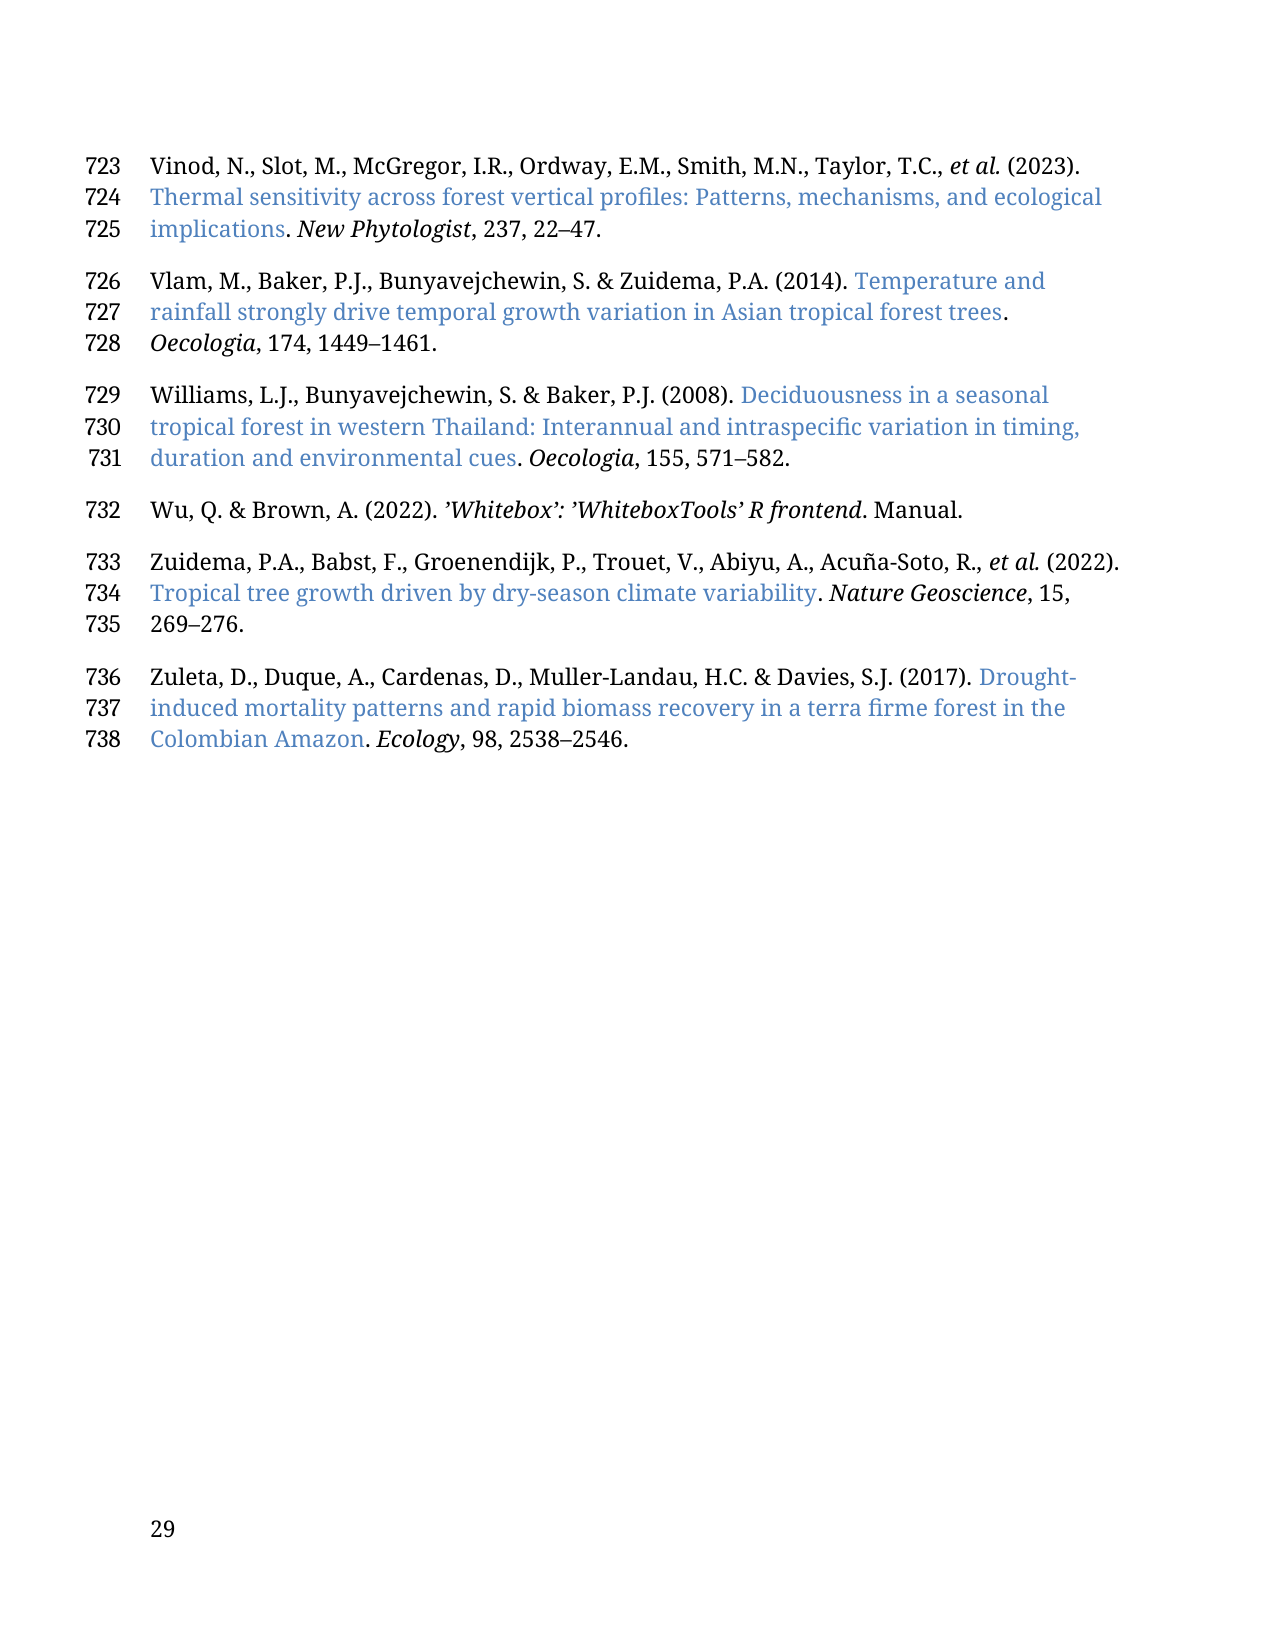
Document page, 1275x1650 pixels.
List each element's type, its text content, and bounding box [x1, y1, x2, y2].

text Zuidema, P.A., Babst, F., Groenendijk, P., Trouet, V., Abiyu, A., Acuña-Soto, R., et al. (2022). Tropical tree growth driven by dry-season climate variability. Nature Geoscience, 15, 269–276. [150, 546, 1125, 639]
text Vlam, M., Baker, P.J., Bunyavejchewin, S. & Zuidema, P.A. (2014). Temperature and rainfall strongly drive temporal growth variation in Asian tropical forest trees. Oecologia, 174, 1449–1461. [150, 264, 1125, 358]
text Zuleta, D., Duque, A., Cardenas, D., Muller-Landau, H.C. & Davies, S.J. (2017). Drought-induced mortality patterns and rapid biomass recovery in a terra firme forest in the Colombian Amazon. Ecology, 98, 2538–2546. [150, 660, 1125, 754]
text Vinod, N., Slot, M., McGregor, I.R., Ordway, E.M., Smith, M.N., Taylor, T.C., et al. (2023). Thermal sensitivity across forest vertical profiles: Patterns, mechanisms, and ecological implications. New Phytologist, 237, 22–47. [150, 150, 1125, 244]
text Williams, L.J., Bunyavejchewin, S. & Baker, P.J. (2008). Deciduousness in a seasonal tropical forest in western Thailand: Interannual and intraspecific variation in timing, duration and environmental cues. Oecologia, 155, 571–582. [150, 379, 1125, 473]
text Wu, Q. & Brown, A. (2022). ’Whitebox’: ’WhiteboxTools’ R frontend. Manual. [150, 494, 1125, 525]
